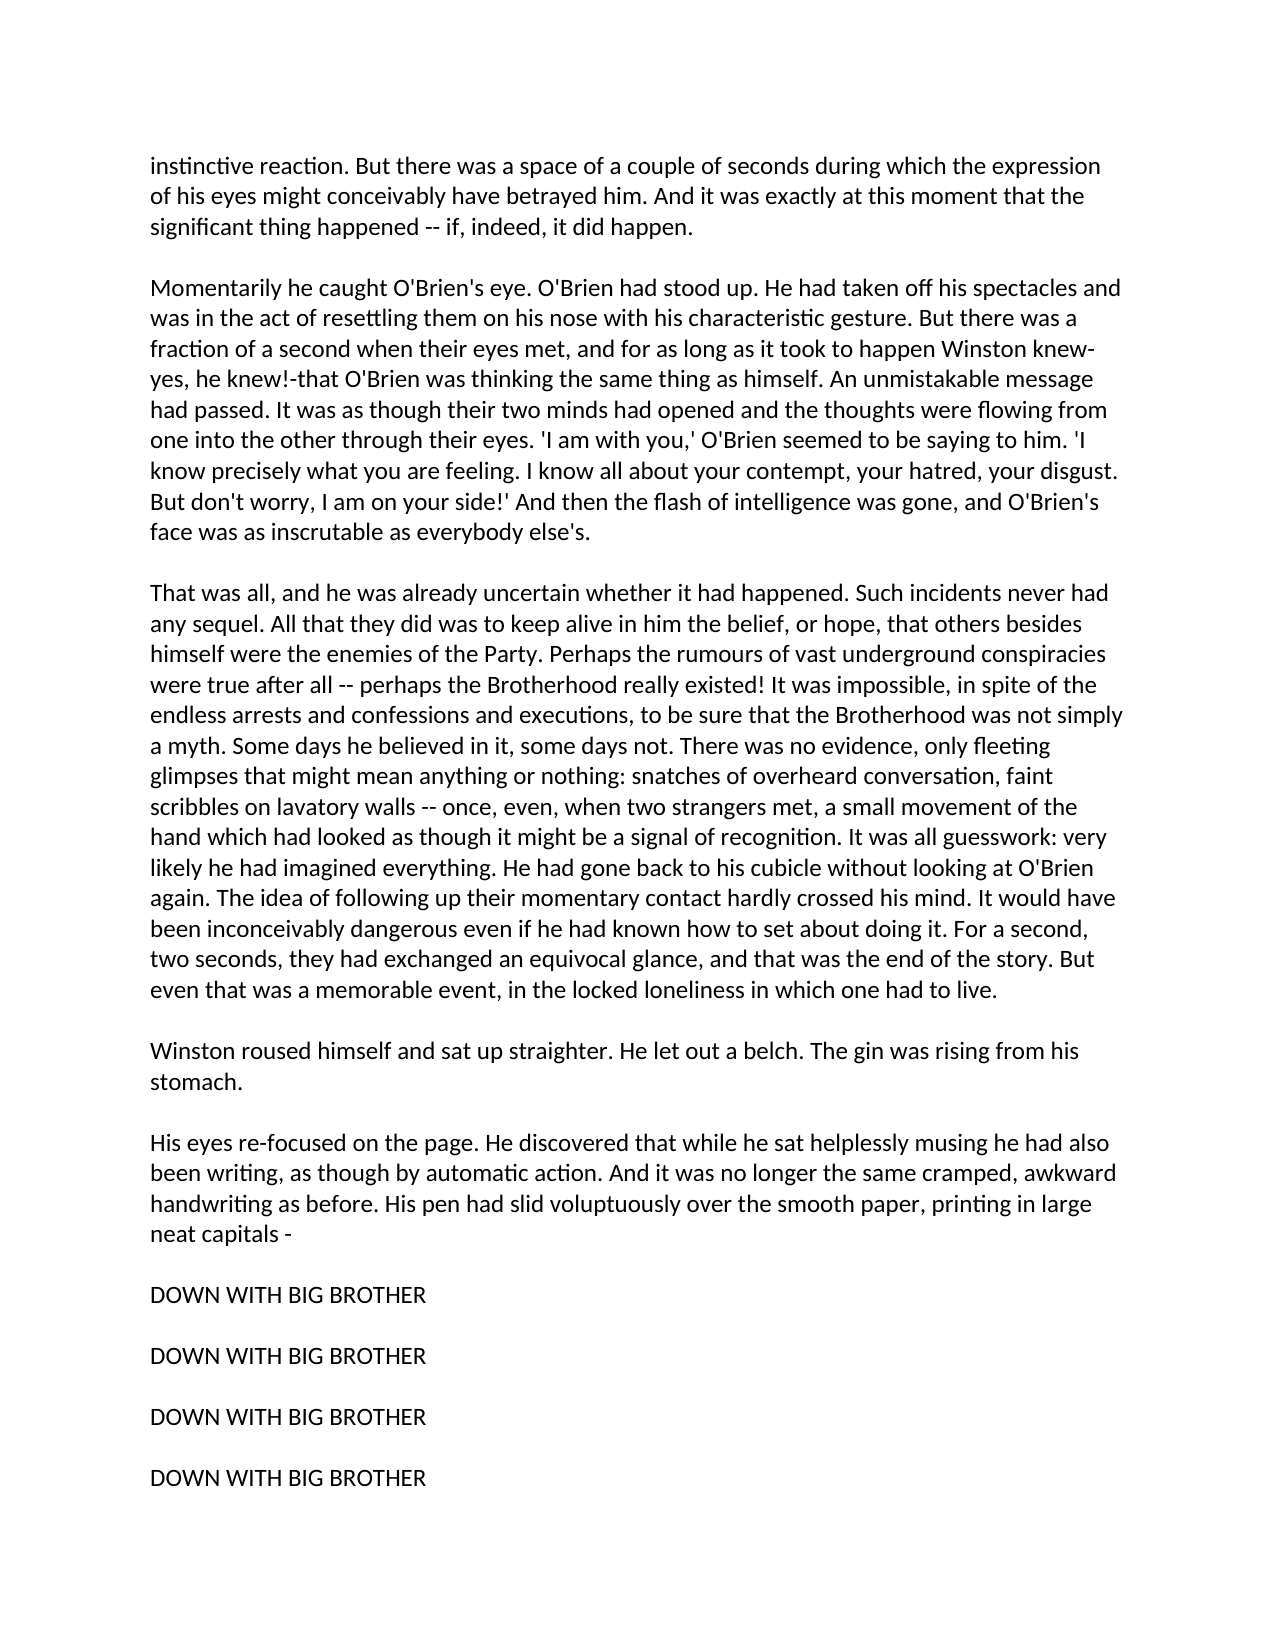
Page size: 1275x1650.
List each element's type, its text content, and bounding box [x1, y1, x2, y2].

text DOWN WITH BIG BROTHER [150, 1401, 1125, 1432]
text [150, 150, 1125, 242]
text His eyes re-focused on the page. He discovered that while he sat helplessly musing he had also been writing, as though by automatic action. And it was no longer the same cramped, awkward handwriting as before. His pen had slid voluptuously over the smooth paper, printing in large neat capitals - [150, 1127, 1125, 1249]
text DOWN WITH BIG BROTHER [150, 1279, 1125, 1310]
text DOWN WITH BIG BROTHER [150, 1340, 1125, 1371]
text That was all, and he was already uncertain whether it had happened. Such incidents never had any sequel. All that they did was to keep alive in him the belief, or hope, that others besides himself were the enemies of the Party. Perhaps the rumours of vast underground conspiracies were true after all -- perhaps the Brotherhood really existed! It was impossible, in spite of the endless arrests and confessions and executions, to be sure that the Brotherhood was not simply a myth. Some days he believed in it, some days not. There was no evidence, only fleeting glimpses that might mean anything or nothing: snatches of overheard conversation, faint scribbles on lavatory walls -- once, even, when two strangers met, a small movement of the hand which had looked as though it might be a signal of recognition. It was all guesswork: very likely he had imagined everything. He had gone back to his cubicle without looking at O'Brien again. The idea of following up their momentary contact hardly crossed his mind. It would have been inconceivably dangerous even if he had known how to set about doing it. For a second, two seconds, they had exchanged an equivocal glance, and that was the end of the story. But even that was a memorable event, in the locked loneliness in which one had to live. [150, 577, 1125, 1004]
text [150, 1462, 1125, 1493]
text Momentarily he caught O'Brien's eye. O'Brien had stood up. He had taken off his spectacles and was in the act of resettling them on his nose with his characteristic gesture. But there was a fraction of a second when their eyes met, and for as long as it took to happen Winston knew-yes, he knew!-that O'Brien was thinking the same thing as himself. An unmistakable message had passed. It was as though their two minds had opened and the thoughts were flowing from one into the other through their eyes. 'I am with you,' O'Brien seemed to be saying to him. 'I know precisely what you are feeling. I know all about your contempt, your hatred, your disgust. But don't worry, I am on your side!' And then the flash of intelligence was gone, and O'Brien's face was as inscrutable as everybody else's. [150, 272, 1125, 547]
text Winston roused himself and sat up straighter. He let out a belch. The gin was rising from his stomach. [150, 1035, 1125, 1096]
